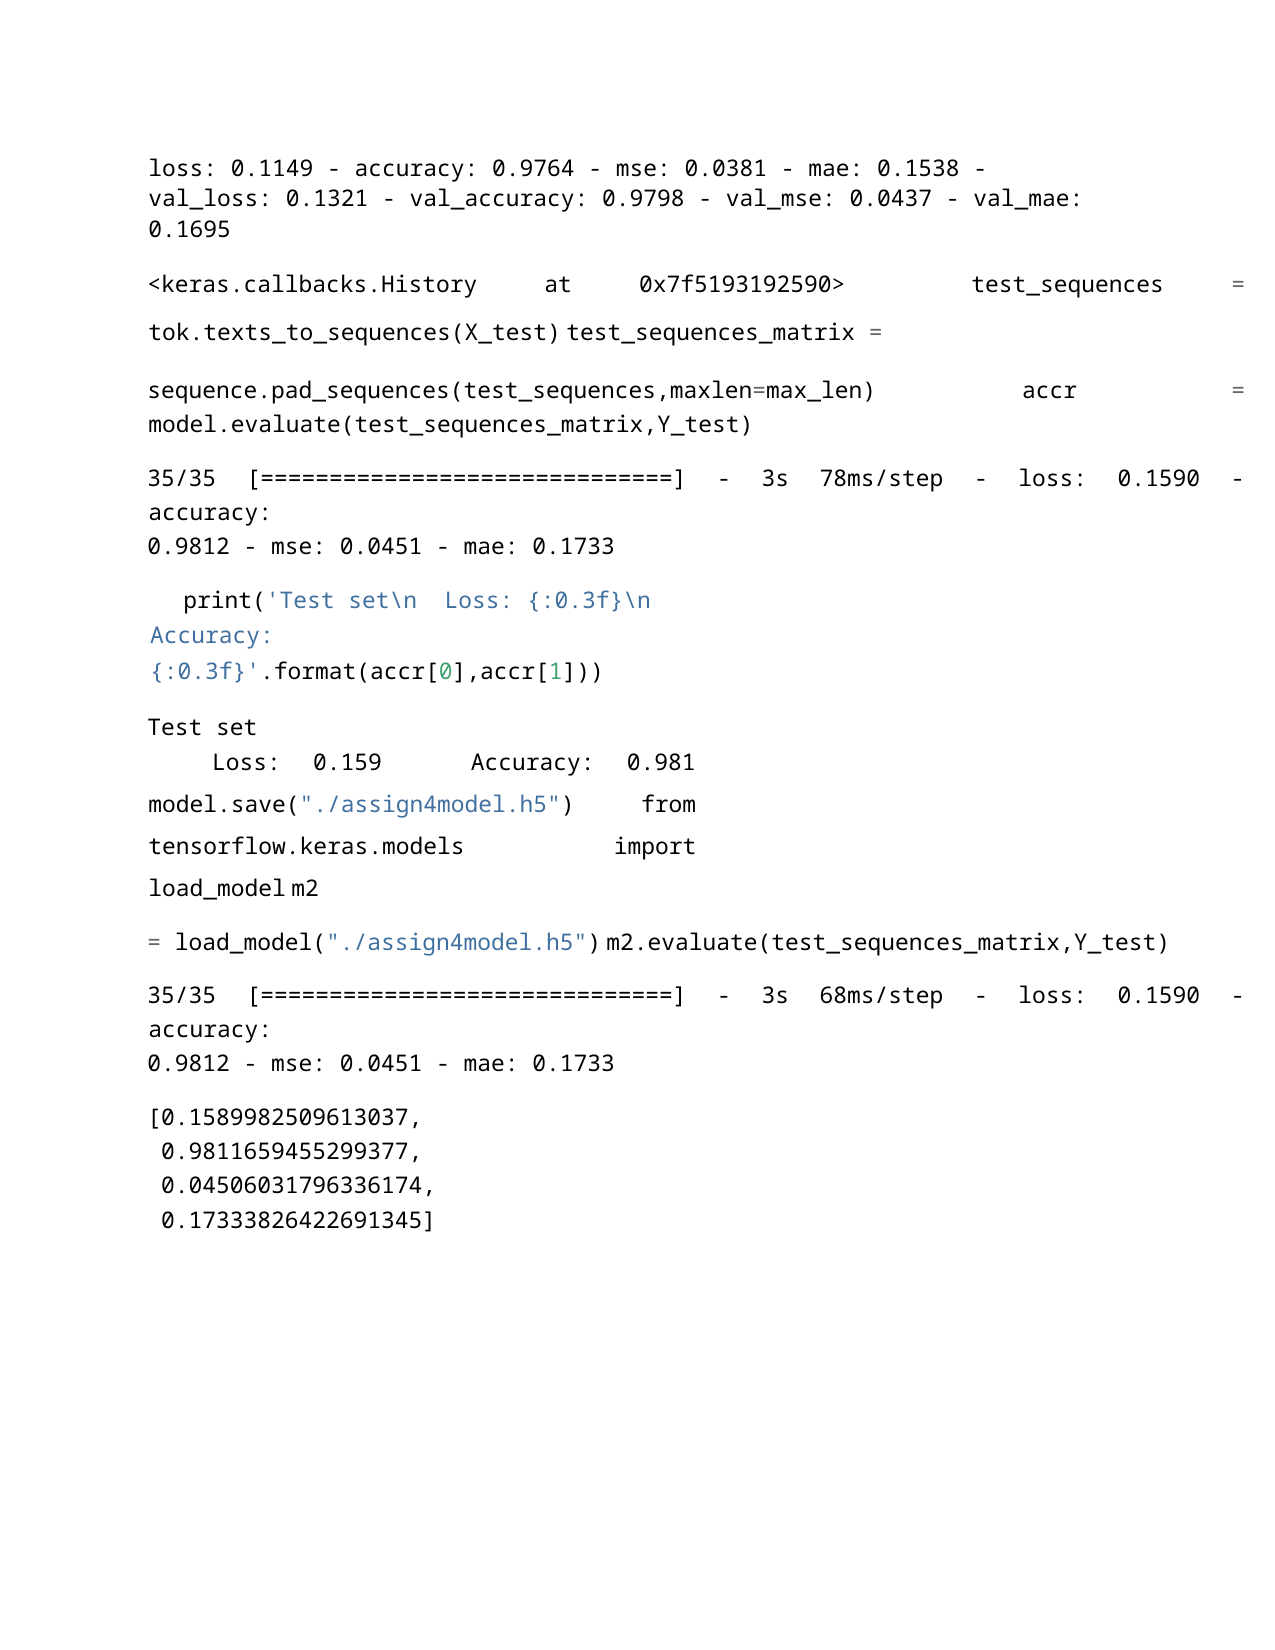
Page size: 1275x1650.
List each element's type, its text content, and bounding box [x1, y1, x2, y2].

text sequence.pad_sequences(test_sequences,maxlen=max_len) accr = model.evaluate(test_sequences_matrix,Y_test) [147, 374, 1245, 439]
text Loss: 0.159 Accuracy: 0.981 model.save("./assign4model.h5") from tensorflow.keras.models import load_model m2 [147, 746, 696, 903]
text = load_model("./assign4model.h5") m2.evaluate(test_sequences_matrix,Y_test) [147, 926, 1245, 957]
text 35/35 [==============================] - 3s 68ms/step - loss: 0.1590 - accuracy: [147, 979, 1245, 1044]
text 0.9811659455299377, [147, 1135, 1245, 1166]
text print('Test set\n Loss: {:0.3f}\n Accuracy: {:0.3f}'.format(accr[0],accr[1])) [150, 584, 717, 686]
text 35/35 [==============================] - 3s 78ms/step - loss: 0.1590 - accuracy: [147, 462, 1245, 527]
text Test set [147, 711, 1245, 743]
text <keras.callbacks.History at 0x7f5193192590> test_sequences = tok.texts_to_sequences(X_test) test_sequences_matrix = [147, 268, 1245, 347]
text 0.9812 - mse: 0.0451 - mae: 0.1733 [147, 1047, 1245, 1078]
text 0.04506031796336174, [147, 1169, 1245, 1201]
text 0.9812 - mse: 0.0451 - mae: 0.1733 [147, 530, 1245, 561]
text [147, 152, 1107, 244]
text [0.1589982509613037, [147, 1101, 1245, 1132]
text 0.17333826422691345] [147, 1204, 1245, 1235]
